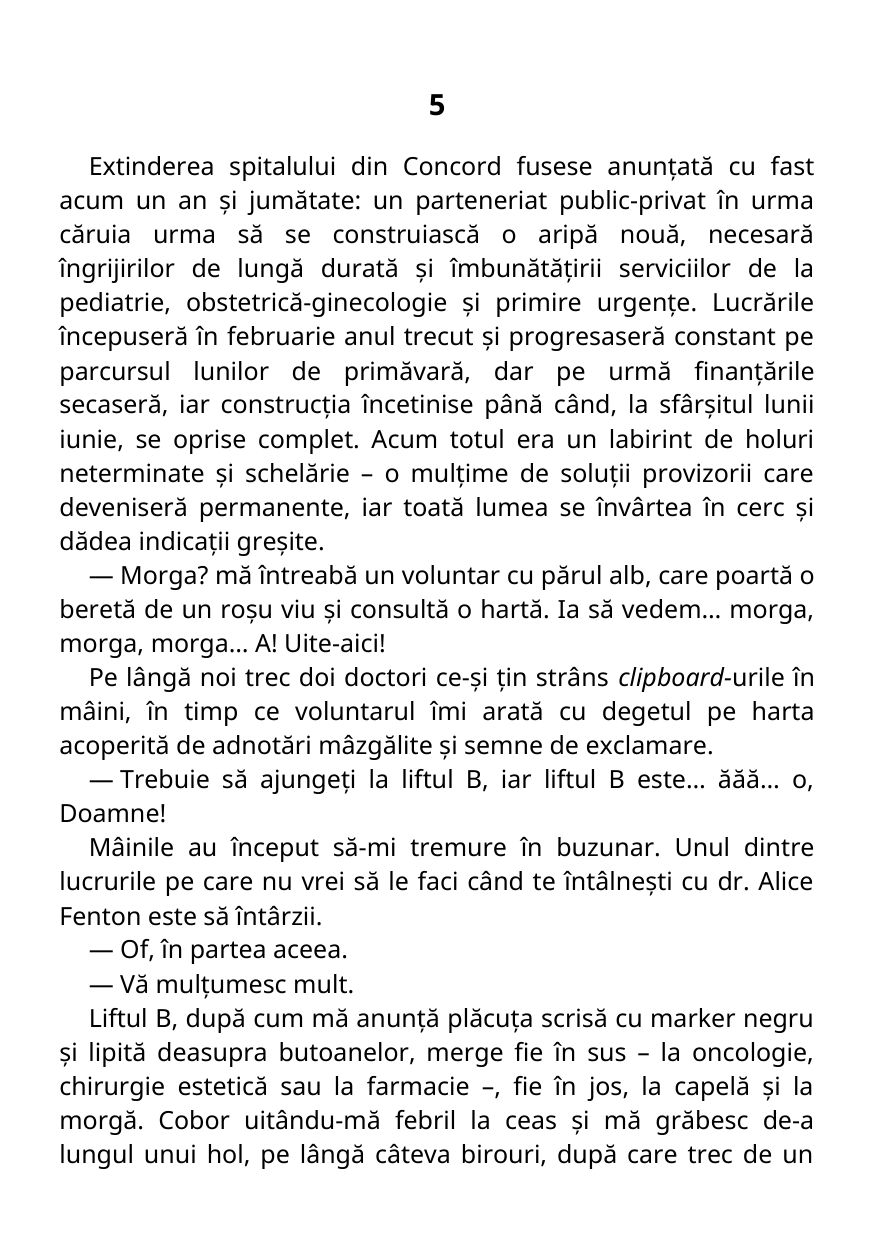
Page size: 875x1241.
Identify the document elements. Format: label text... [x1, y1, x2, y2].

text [59, 1000, 815, 1171]
text Extinderea spitalului din Concord fusese anunţată cu fast acum un an şi jumătate: un parteneriat public-privat în urma căruia urma să se construiască o aripă nouă, necesară îngrijirilor de lungă durată şi îmbunătăţirii serviciilor de la pediatrie, obstetrică-ginecologie şi primire urgenţe. Lucrările începuseră în februarie anul trecut şi progresaseră constant pe parcursul lunilor de primăvară, dar pe urmă finanţările secaseră, iar construcţia încetinise până când, la sfârşitul lunii iunie, se oprise complet. Acum totul era un labirint de holuri neterminate şi schelărie – o mulţime de soluţii provizorii care deveniseră permanente, iar toată lumea se învârtea în cerc şi dădea indicaţii greşite. [59, 149, 815, 557]
text Pe lângă noi trec doi doctori ce-şi ţin strâns clipboard-urile în mâini, în timp ce voluntarul îmi arată cu degetul pe harta acoperită de adnotări mâzgălite şi semne de exclamare. [59, 660, 815, 762]
text — Trebuie să ajungeţi la liftul B, iar liftul B este… ăăă… o, Doamne! [59, 762, 815, 830]
text — Of, în partea aceea. [59, 932, 815, 966]
text Mâinile au început să-mi tremure în buzunar. Unul dintre lucrurile pe care nu vrei să le faci când te întâlneşti cu dr. Alice Fenton este să întârzii. [59, 830, 815, 932]
text — Morga? mă întreabă un voluntar cu părul alb, care poartă o beretă de un roşu viu şi consultă o hartă. Ia să vedem… morga, morga, morga… A! Uite-aici! [59, 557, 815, 660]
subtitle 5 [59, 84, 815, 124]
text — Vă mulţumesc mult. [59, 966, 815, 1000]
